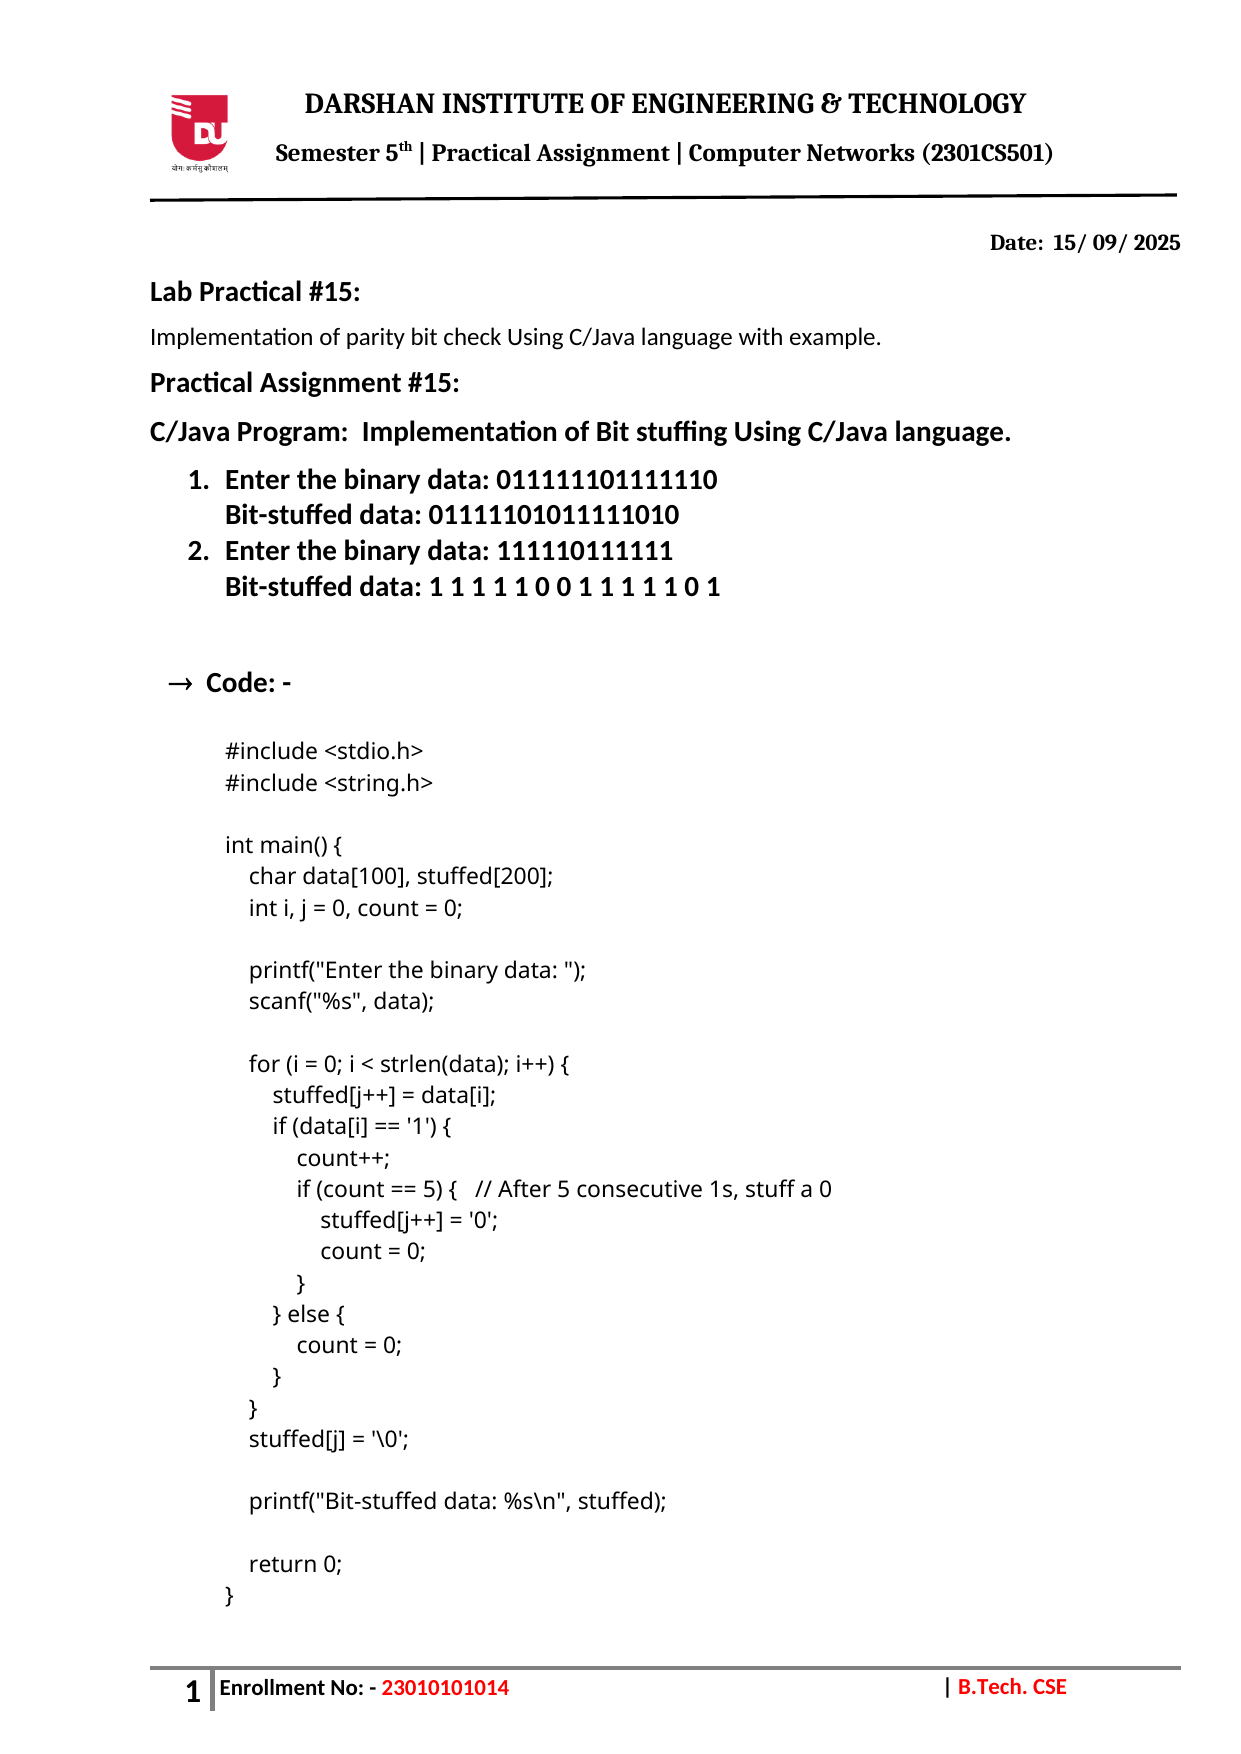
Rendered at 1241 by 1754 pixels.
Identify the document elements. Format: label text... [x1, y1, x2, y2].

text int main() { [225, 829, 1181, 860]
text } else { [225, 1298, 1181, 1329]
list Code: - [169, 664, 1189, 699]
text count++; [225, 1141, 1181, 1173]
text char data[100], stuffed[200]; [225, 860, 1181, 891]
text if (data[i] == '1') { [225, 1110, 1181, 1141]
text stuffed[j++] = '0'; [225, 1204, 1181, 1235]
text stuffed[j++] = data[i]; [225, 1079, 1181, 1110]
text Practical Assignment #15: [150, 364, 1189, 400]
text stuffed[j] = '\0'; [225, 1423, 1181, 1454]
text } [225, 1360, 1181, 1391]
text #include <string.h> [225, 766, 1181, 798]
text #include <stdio.h> [225, 735, 1181, 766]
text Implementation of parity bit check Using C/Java language with example. [150, 322, 1189, 352]
text scanf("%s", data); [225, 985, 1181, 1016]
list Enter the binary data: 011111101111110 [187, 461, 1189, 496]
text printf("Bit-stuffed data: %s\n", stuffed); [225, 1485, 1181, 1516]
text count = 0; [225, 1329, 1181, 1360]
text int i, j = 0, count = 0; [225, 891, 1181, 923]
list Bit-stuffed data: 01111101011111010 [225, 496, 1189, 532]
text return 0; [225, 1548, 1181, 1579]
text printf("Enter the binary data: "); [225, 954, 1181, 985]
text Lab Practical #15: [150, 273, 1189, 309]
text for (i = 0; i < strlen(data); i++) { [225, 1048, 1181, 1079]
text if (count == 5) { // After 5 consecutive 1s, stuff a 0 [225, 1173, 1181, 1204]
list Enter the binary data: 111110111111 [187, 532, 1189, 568]
list Bit-stuffed data: 1 1 1 1 1 0 0 1 1 1 1 1 0 1 [225, 568, 1189, 603]
text C/Java Program: Implementation of Bit stuffing Using C/Java language. [150, 413, 1189, 448]
text } [225, 1266, 1181, 1298]
picture [150, 70, 242, 197]
text count = 0; [225, 1235, 1181, 1266]
text } [225, 1579, 1181, 1610]
text } [225, 1391, 1181, 1423]
